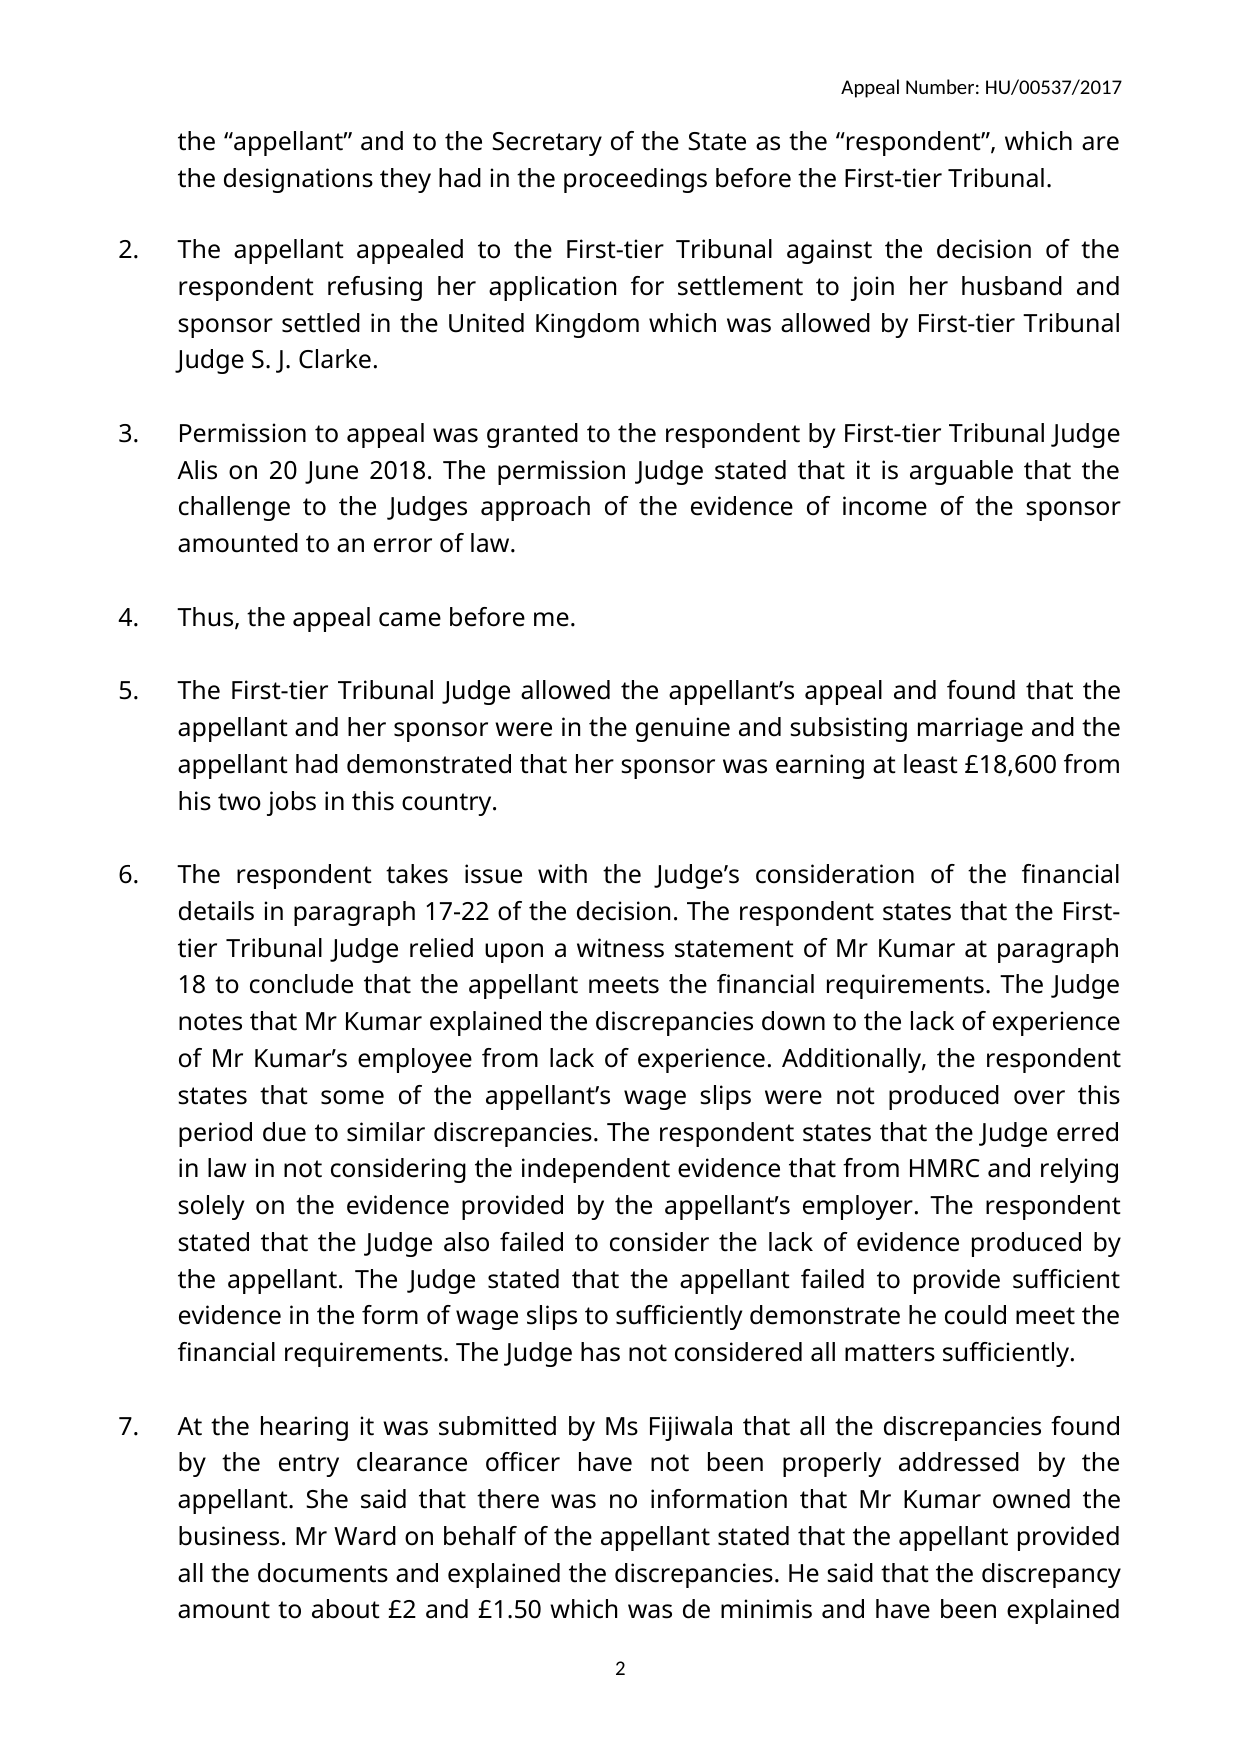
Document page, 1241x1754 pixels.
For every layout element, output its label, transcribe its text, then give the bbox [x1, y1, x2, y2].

list The appellant appealed to the First-tier Tribunal against the decision of the respondent refusing her application for settlement to join her husband and sponsor settled in the United Kingdom which was allowed by First-tier Tribunal Judge S. J. Clarke. [118, 232, 1122, 376]
list The respondent takes issue with the Judge’s consideration of the financial details in paragraph 17-22 of the decision. The respondent states that the First-tier Tribunal Judge relied upon a witness statement of Mr Kumar at paragraph 18 to conclude that the appellant meets the financial requirements. The Judge notes that Mr Kumar explained the discrepancies down to the lack of experience of Mr Kumar’s employee from lack of experience. Additionally, the respondent states that some of the appellant’s wage slips were not produced over this period due to similar discrepancies. The respondent states that the Judge erred in law in not considering the independent evidence that from HMRC and relying solely on the evidence provided by the appellant’s employer. The respondent stated that the Judge also failed to consider the lack of evidence produced by the appellant. The Judge stated that the appellant failed to provide sufficient evidence in the form of wage slips to sufficiently demonstrate he could meet the financial requirements. The Judge has not considered all matters sufficiently. [118, 857, 1122, 1369]
list The First-tier Tribunal Judge allowed the appellant’s appeal and found that the appellant and her sponsor were in the genuine and subsisting marriage and the appellant had demonstrated that her sponsor was earning at least £18,600 from his two jobs in this country. [118, 673, 1122, 817]
list Permission to appeal was granted to the respondent by First-tier Tribunal Judge Alis on 20 June 2018. The permission Judge stated that it is arguable that the challenge to the Judges approach of the evidence of income of the sponsor amounted to an error of law. [118, 416, 1122, 560]
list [118, 1408, 1122, 1626]
list Thus, the appeal came before me. [118, 599, 1122, 633]
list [118, 124, 1122, 195]
